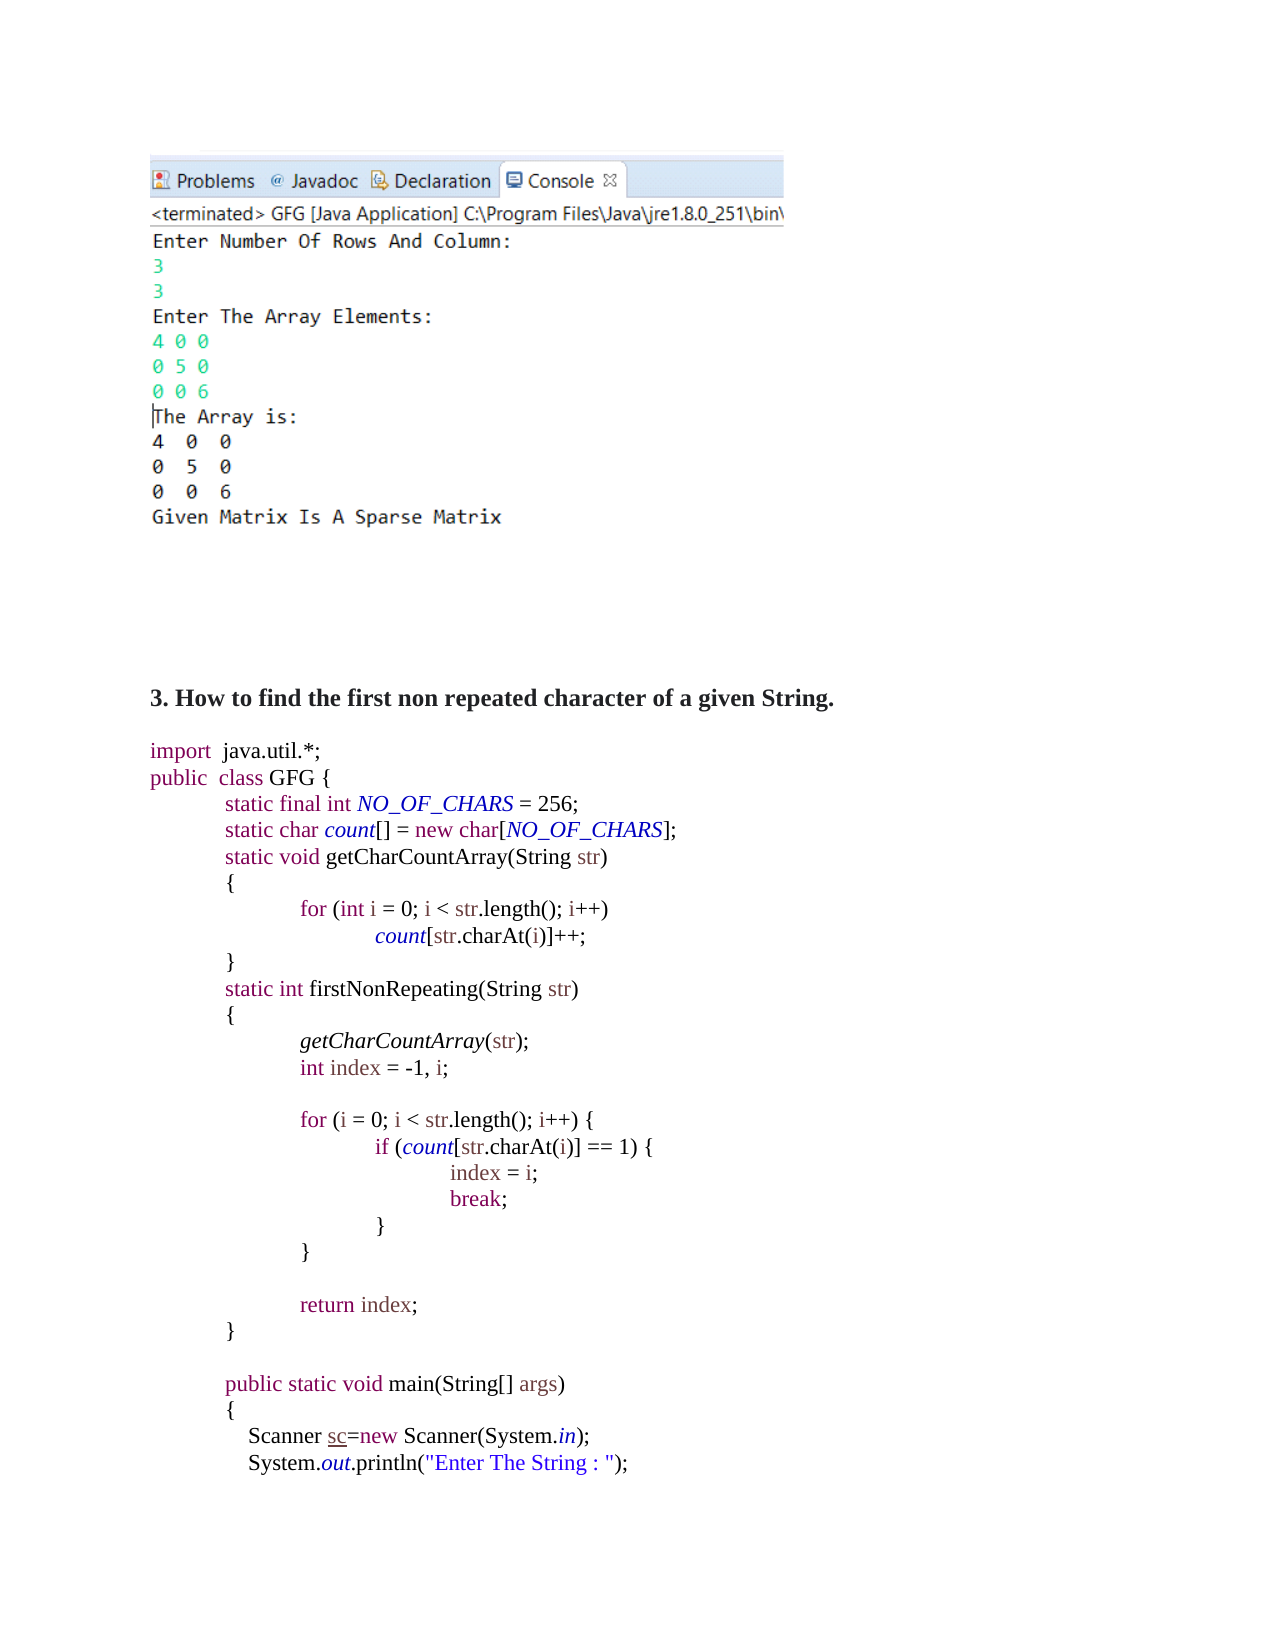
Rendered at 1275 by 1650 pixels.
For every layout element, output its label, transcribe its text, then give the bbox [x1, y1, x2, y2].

text { [150, 1396, 1125, 1423]
text int index = -1, i; [150, 1054, 1125, 1080]
text System.out.println("Enter The String : "); [150, 1449, 1125, 1475]
text for (int i = 0; i < str.length(); i++) [150, 896, 1125, 922]
text } [150, 1212, 1125, 1238]
text return index; [150, 1291, 1125, 1317]
text break; [150, 1185, 1125, 1212]
text static char count[] = new char[NO_OF_CHARS]; [150, 816, 1125, 843]
text index = i; [150, 1159, 1125, 1185]
text if (count[str.charAt(i)] == 1) { [150, 1133, 1125, 1159]
text count[str.charAt(i)]++; [150, 922, 1125, 948]
picture [150, 150, 784, 555]
text static int firstNonRepeating(String str) [150, 974, 1125, 1001]
text static final int NO_OF_CHARS = 256; [150, 790, 1125, 816]
text } [150, 948, 1125, 974]
text 3. How to find the first non repeated character of a given String. [150, 683, 1125, 712]
text import java.util.*; [150, 737, 1125, 764]
text static void getCharCountArray(String str) [150, 843, 1125, 869]
text { [150, 869, 1125, 896]
text for (i = 0; i < str.length(); i++) { [150, 1106, 1125, 1133]
text public static void main(String[] args) [150, 1370, 1125, 1396]
text public class GFG { [150, 764, 1125, 790]
text { [150, 1001, 1125, 1027]
text getCharCountArray(str); [150, 1027, 1125, 1054]
text } [150, 1238, 1125, 1264]
text Scanner sc=new Scanner(System.in); [150, 1423, 1125, 1449]
text } [150, 1317, 1125, 1343]
